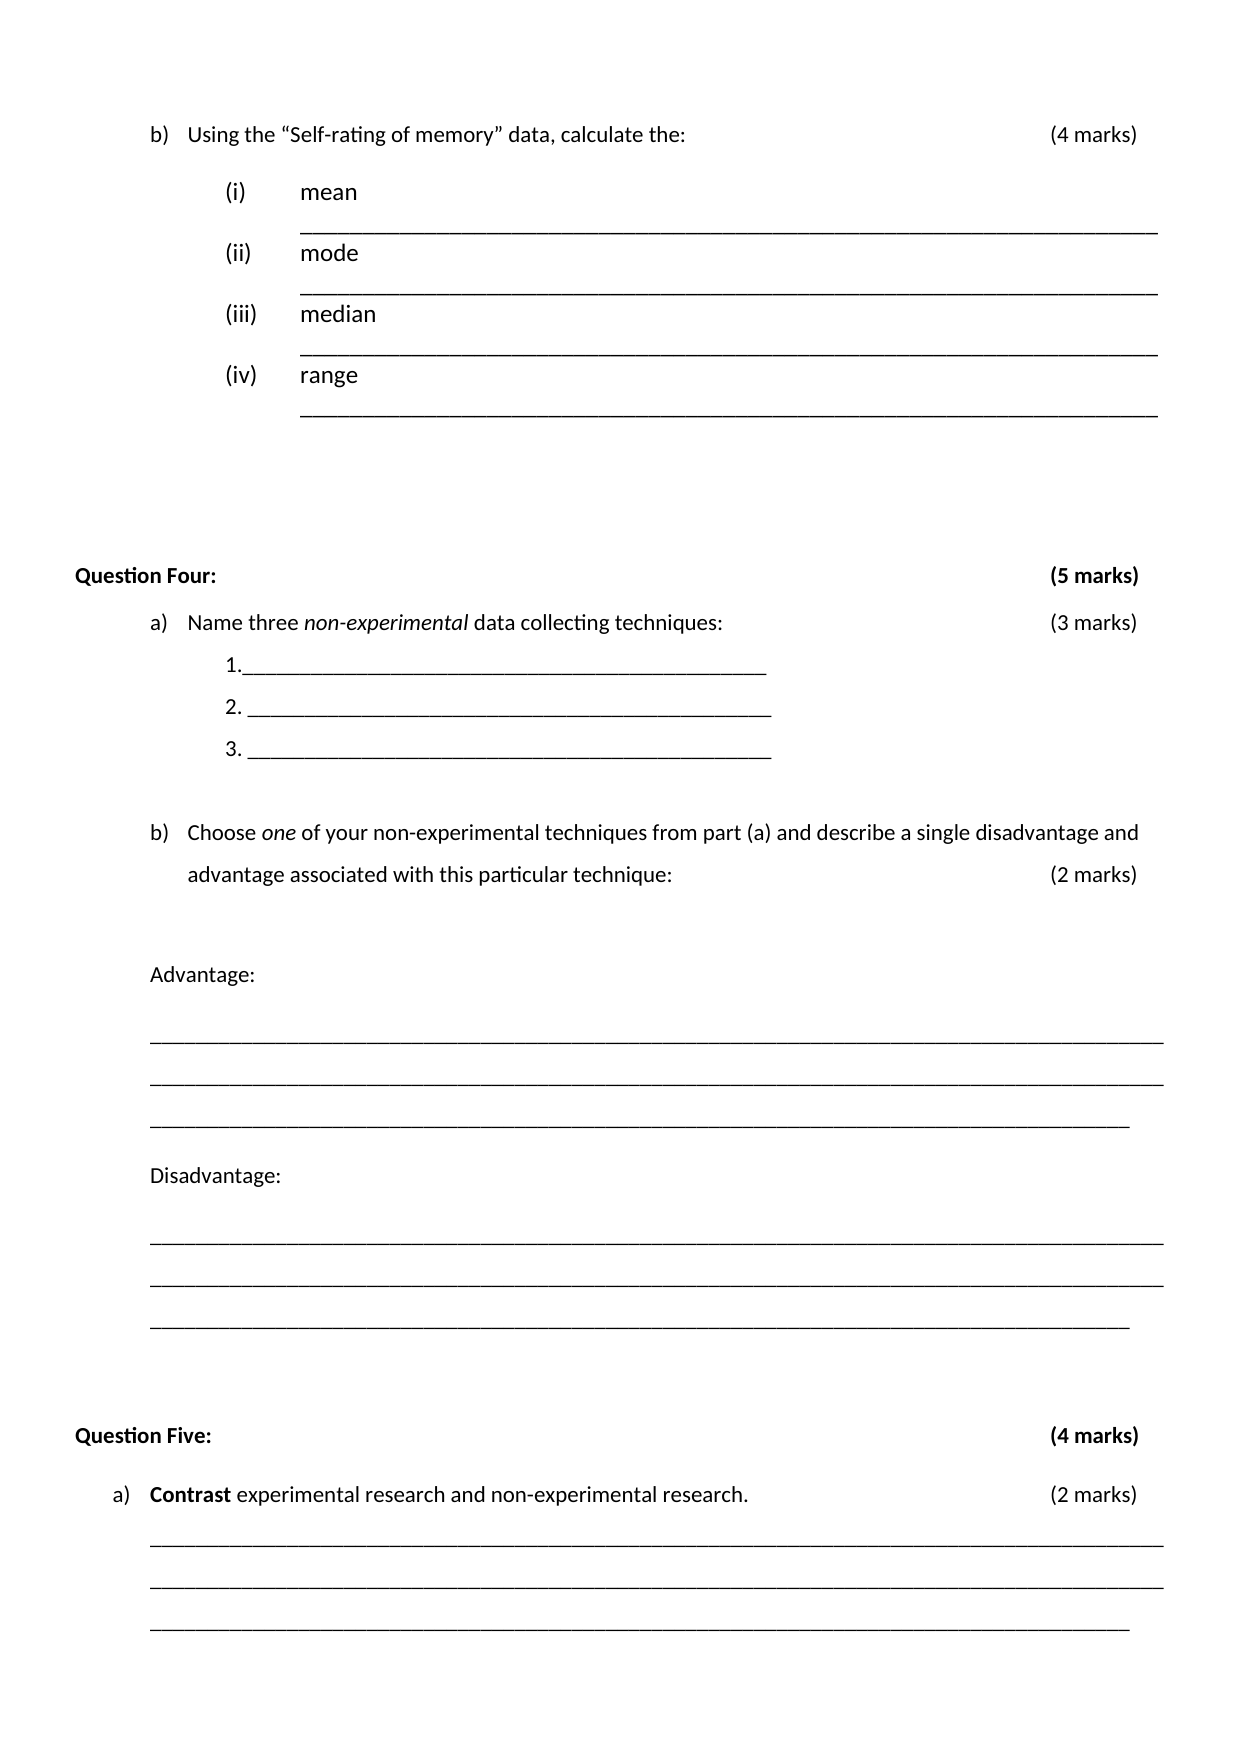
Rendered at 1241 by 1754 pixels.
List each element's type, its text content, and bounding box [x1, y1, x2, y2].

list 3. ______________________________________________ [225, 734, 1165, 762]
text Question Five: (4 marks) [75, 1421, 1165, 1449]
list 2. ______________________________________________ [225, 692, 1165, 720]
list Using the “Self-rating of memory” data, calculate the: (4 marks) [150, 120, 1165, 176]
list 1.______________________________________________ [225, 650, 1165, 678]
list range [225, 359, 1165, 390]
text Disadvantage: [150, 1162, 1165, 1189]
list Name three non-experimental data collecting techniques: (3 marks) [150, 608, 1165, 636]
list Contrast experimental research and non-experimental research. (2 marks) [112, 1480, 1165, 1508]
list _____________________________________________________________________ [300, 268, 1165, 298]
text ________________________________________________________________________________________________________________________________________________________________________________________________________________________________________________________________________ [150, 1522, 1165, 1634]
list _____________________________________________________________________ [300, 329, 1165, 359]
list mean [225, 176, 1165, 207]
list _____________________________________________________________________ [300, 390, 1165, 420]
list Choose one of your non-experimental techniques from part (a) and describe a single disadvantage and advantage associated with this particular technique: (2 marks) [150, 818, 1165, 888]
list _____________________________________________________________________ [300, 207, 1165, 237]
text Question Four: (5 marks) [75, 561, 1165, 589]
text Advantage: [150, 960, 1165, 988]
list median [225, 298, 1165, 329]
text ________________________________________________________________________________________________________________________________________________________________________________________________________________________________________________________________________ [150, 1220, 1165, 1332]
text ________________________________________________________________________________________________________________________________________________________________________________________________________________________________________________________________________ [150, 1019, 1165, 1131]
list mode [225, 237, 1165, 268]
